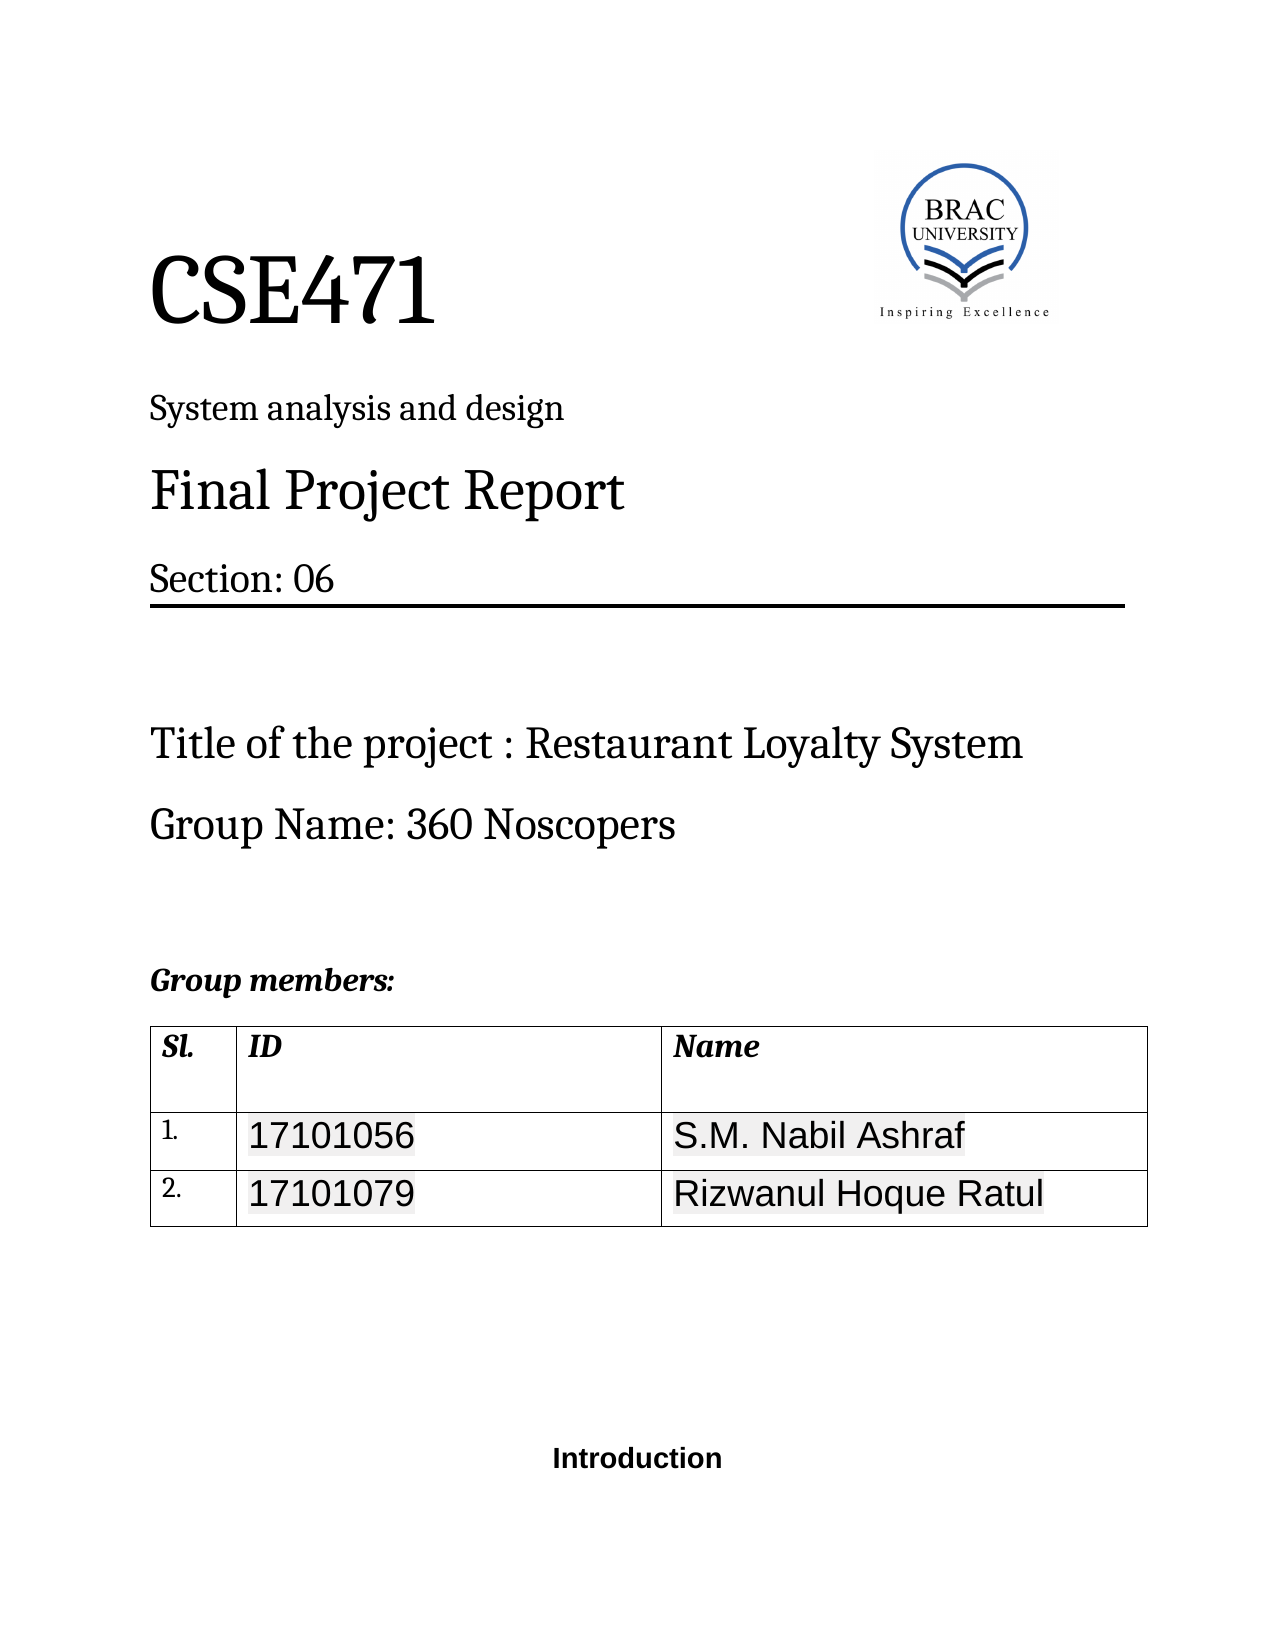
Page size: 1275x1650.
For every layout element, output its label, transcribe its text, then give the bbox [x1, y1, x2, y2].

table_cell 1. [151, 1113, 236, 1170]
table_cell 17101056 [237, 1113, 661, 1170]
text CSE471 [150, 150, 1125, 348]
text Section: 06 [150, 554, 1125, 604]
text Group members: [150, 961, 1125, 999]
text Introduction [150, 1441, 1125, 1474]
picture [873, 150, 1059, 324]
text Title of the project : Restaurant Loyalty System [150, 717, 1125, 770]
table_cell S.M. Nabil Ashraf [662, 1113, 1147, 1170]
table_cell Rizwanul Hoque Ratul [662, 1171, 1147, 1226]
text Group Name: 360 Noscopers [150, 798, 1125, 851]
table_header ID [237, 1027, 661, 1112]
table_header Sl. [151, 1027, 236, 1112]
text System analysis and design [150, 386, 1125, 429]
table_header Name [662, 1027, 1147, 1112]
table_cell 2. [151, 1171, 236, 1226]
text Final Project Report [150, 457, 1125, 524]
table_cell 17101079 [237, 1171, 661, 1226]
